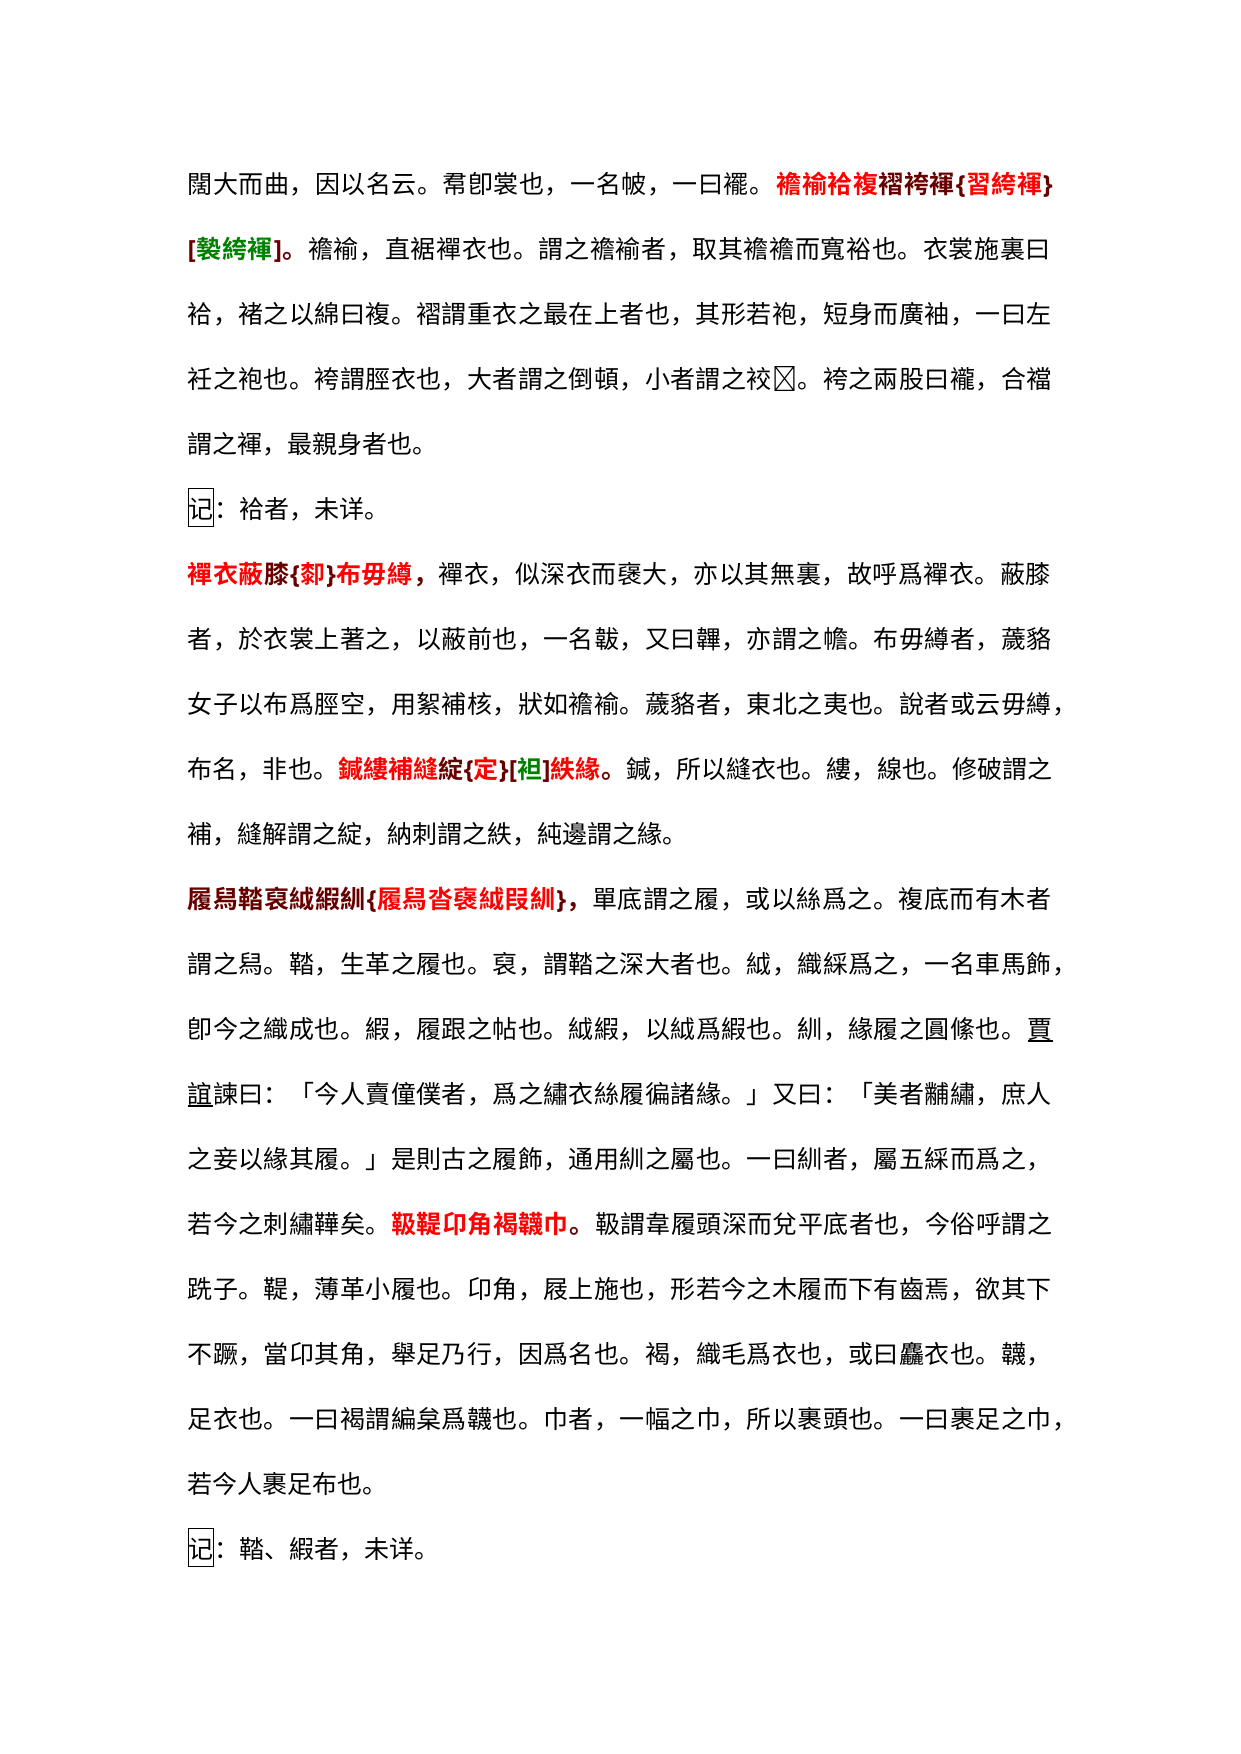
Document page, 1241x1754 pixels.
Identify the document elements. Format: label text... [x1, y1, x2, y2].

text 履舄鞜裒䋐縀紃{履舄沓襃䋐叚紃}，單底謂之履，或以絲爲之。複底而有木者謂之舄。鞜，生革之履也。裒，謂鞜之深大者也。䋐，織綵爲之，一名車馬飾，卽今之織成也。縀，履跟之帖也。䋐縀，以䋐爲縀也。紃，緣履之圓絛也。賈誼諫曰：「今人賣僮僕者，爲之繡衣絲履徧諸緣。」又曰：「美者黼繡，庶人之妾以緣其履。」是則古之履飾，通用紃之屬也。一曰紃者，屬五綵而爲之，若今之刺繡鞾矣。靸鞮卬角褐韤巾。靸謂韋履頭深而兌平底者也，今俗呼謂之跣子。鞮，薄革小履也。卬角，屐上施也，形若今之木履而下有齒焉，欲其下不蹶，當卬其角，舉足乃行，因爲名也。褐，織毛爲衣也，或曰麤衣也。韤，足衣也。一曰褐謂編枲爲韤也。巾者，一幅之巾，所以裹頭也。一曰裹足之巾，若今人裹足布也。 [187, 865, 1053, 1515]
text 记：袷者，未详。 [187, 475, 1053, 540]
text 记：鞜、縀者，未详。 [187, 1515, 1053, 1580]
text 襌衣蔽膝{厀}布毋繜，襌衣，似深衣而襃大，亦以其無裏，故呼爲襌衣。蔽膝者，於衣裳上著之，以蔽前也，一名韍，又曰韠，亦謂之幨。布毋繜者，薉貉女子以布爲脛空，用絮補核，狀如襜褕。薉貉者，東北之夷也。說者或云毋繜，布名，非也。鍼縷補縫綻{定}[袒]紩緣。鍼，所以縫衣也。縷，線也。修破謂之補，縫解謂之綻，納刺謂之紩，純邊謂之緣。 [187, 540, 1053, 865]
